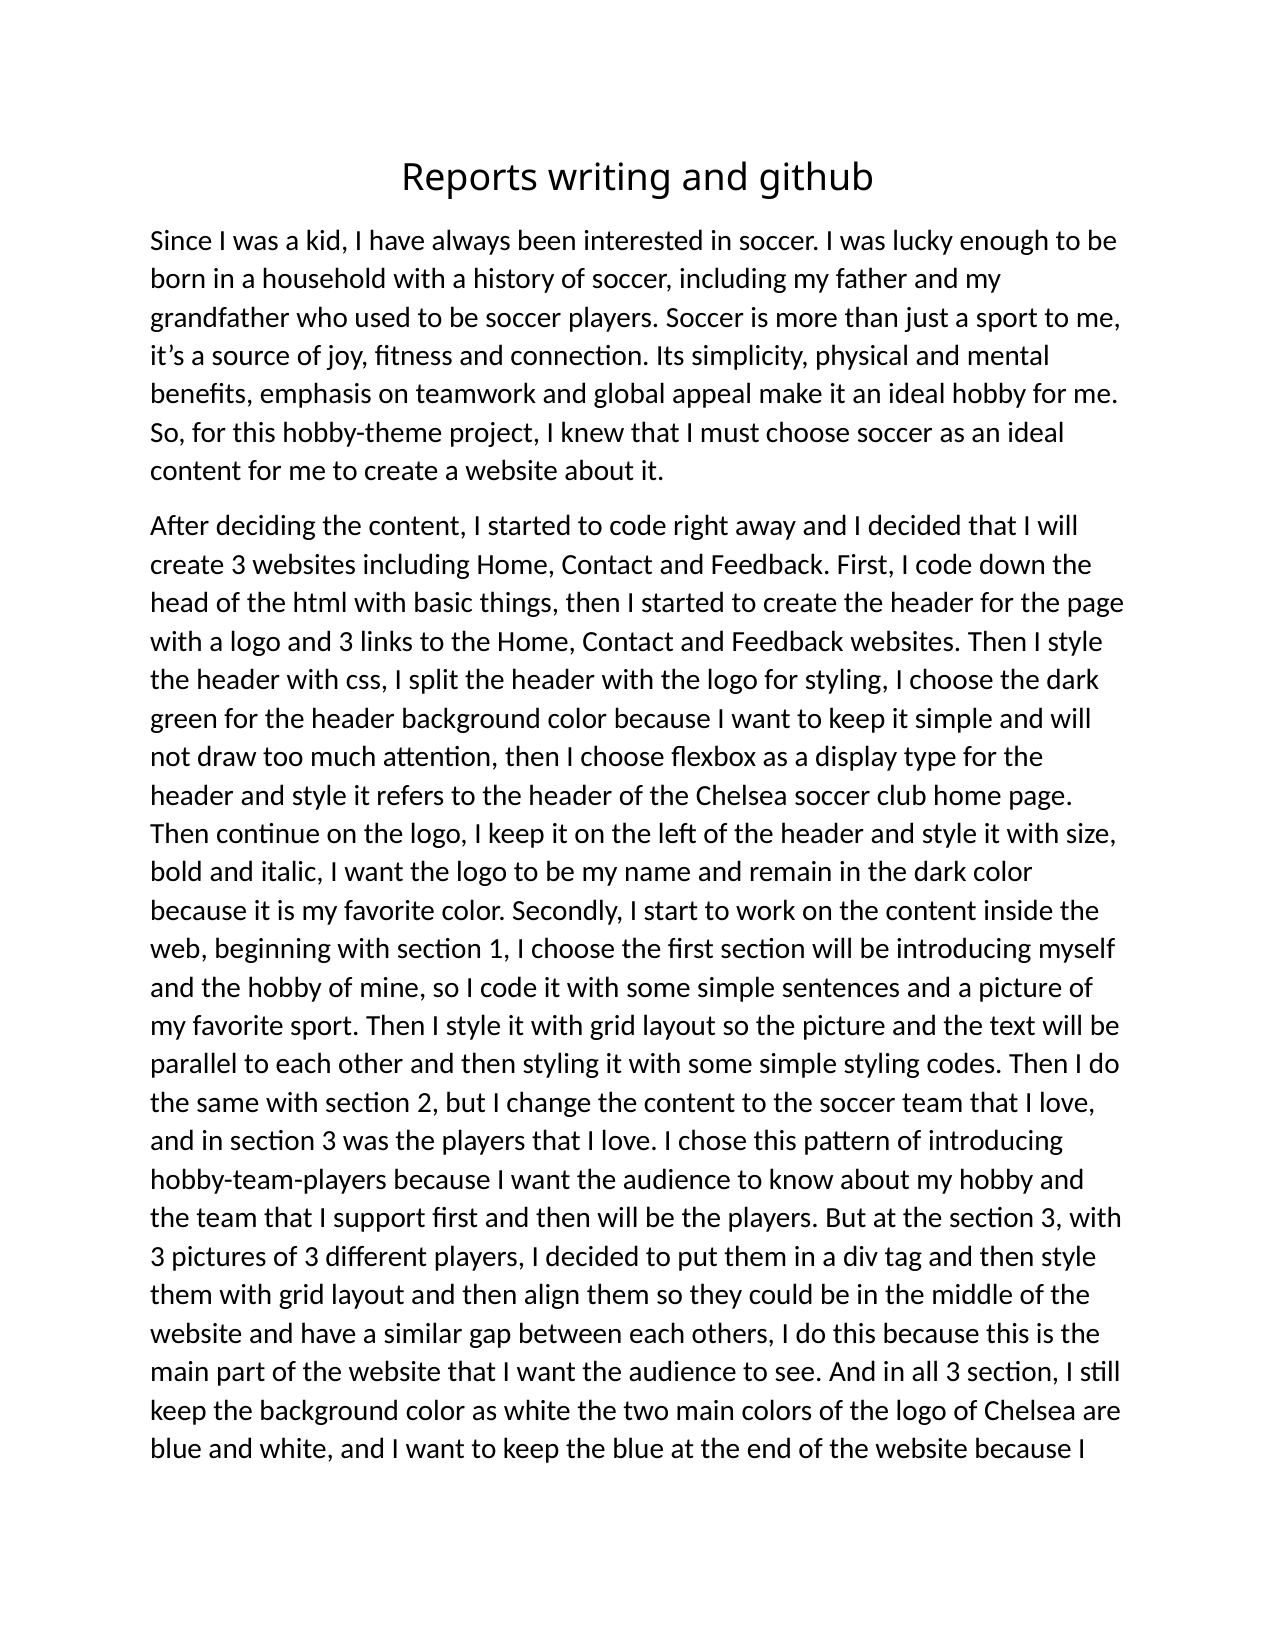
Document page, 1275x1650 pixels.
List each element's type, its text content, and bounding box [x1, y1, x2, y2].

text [150, 507, 1125, 1466]
text Since I was a kid, I have always been interested in soccer. I was lucky enough to be born in a household with a history of soccer, including my father and my grandfather who used to be soccer players. Soccer is more than just a sport to me, it’s a source of joy, fitness and connection. Its simplicity, physical and mental benefits, emphasis on teamwork and global appeal make it an ideal hobby for me. So, for this hobby-theme project, I knew that I must choose soccer as an ideal content for me to create a website about it. [150, 222, 1125, 488]
text Reports writing and github [150, 150, 1125, 201]
